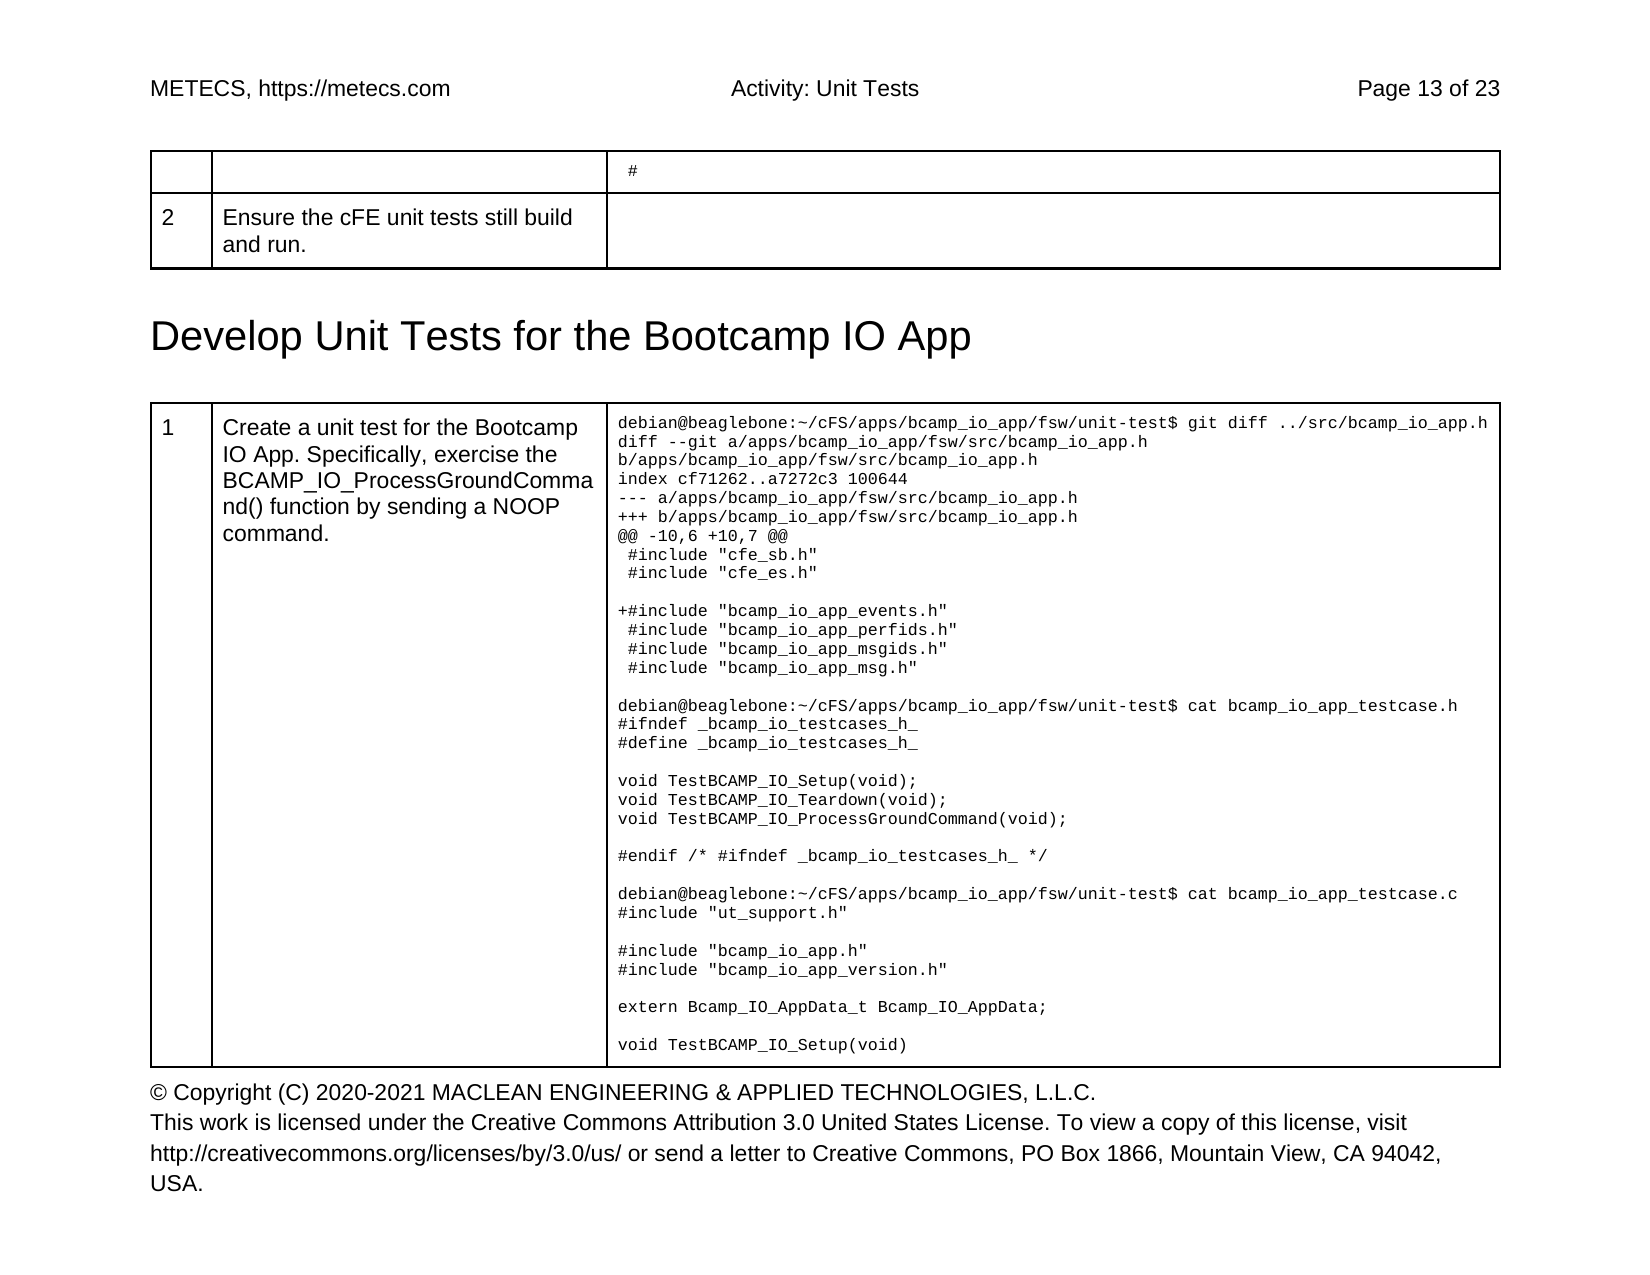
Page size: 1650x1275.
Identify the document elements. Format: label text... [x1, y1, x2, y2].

table_header 1 [152, 152, 211, 192]
table_cell 2 [152, 194, 211, 267]
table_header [213, 404, 606, 1066]
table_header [608, 404, 1499, 1066]
table_cell Ensure the cFE unit tests still build and run. [213, 194, 606, 267]
table_header 1 [152, 404, 211, 1066]
subtitle Develop Unit Tests for the Bootcamp IO App [150, 311, 1500, 359]
table_cell [608, 194, 1499, 267]
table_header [213, 152, 606, 192]
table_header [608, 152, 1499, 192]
